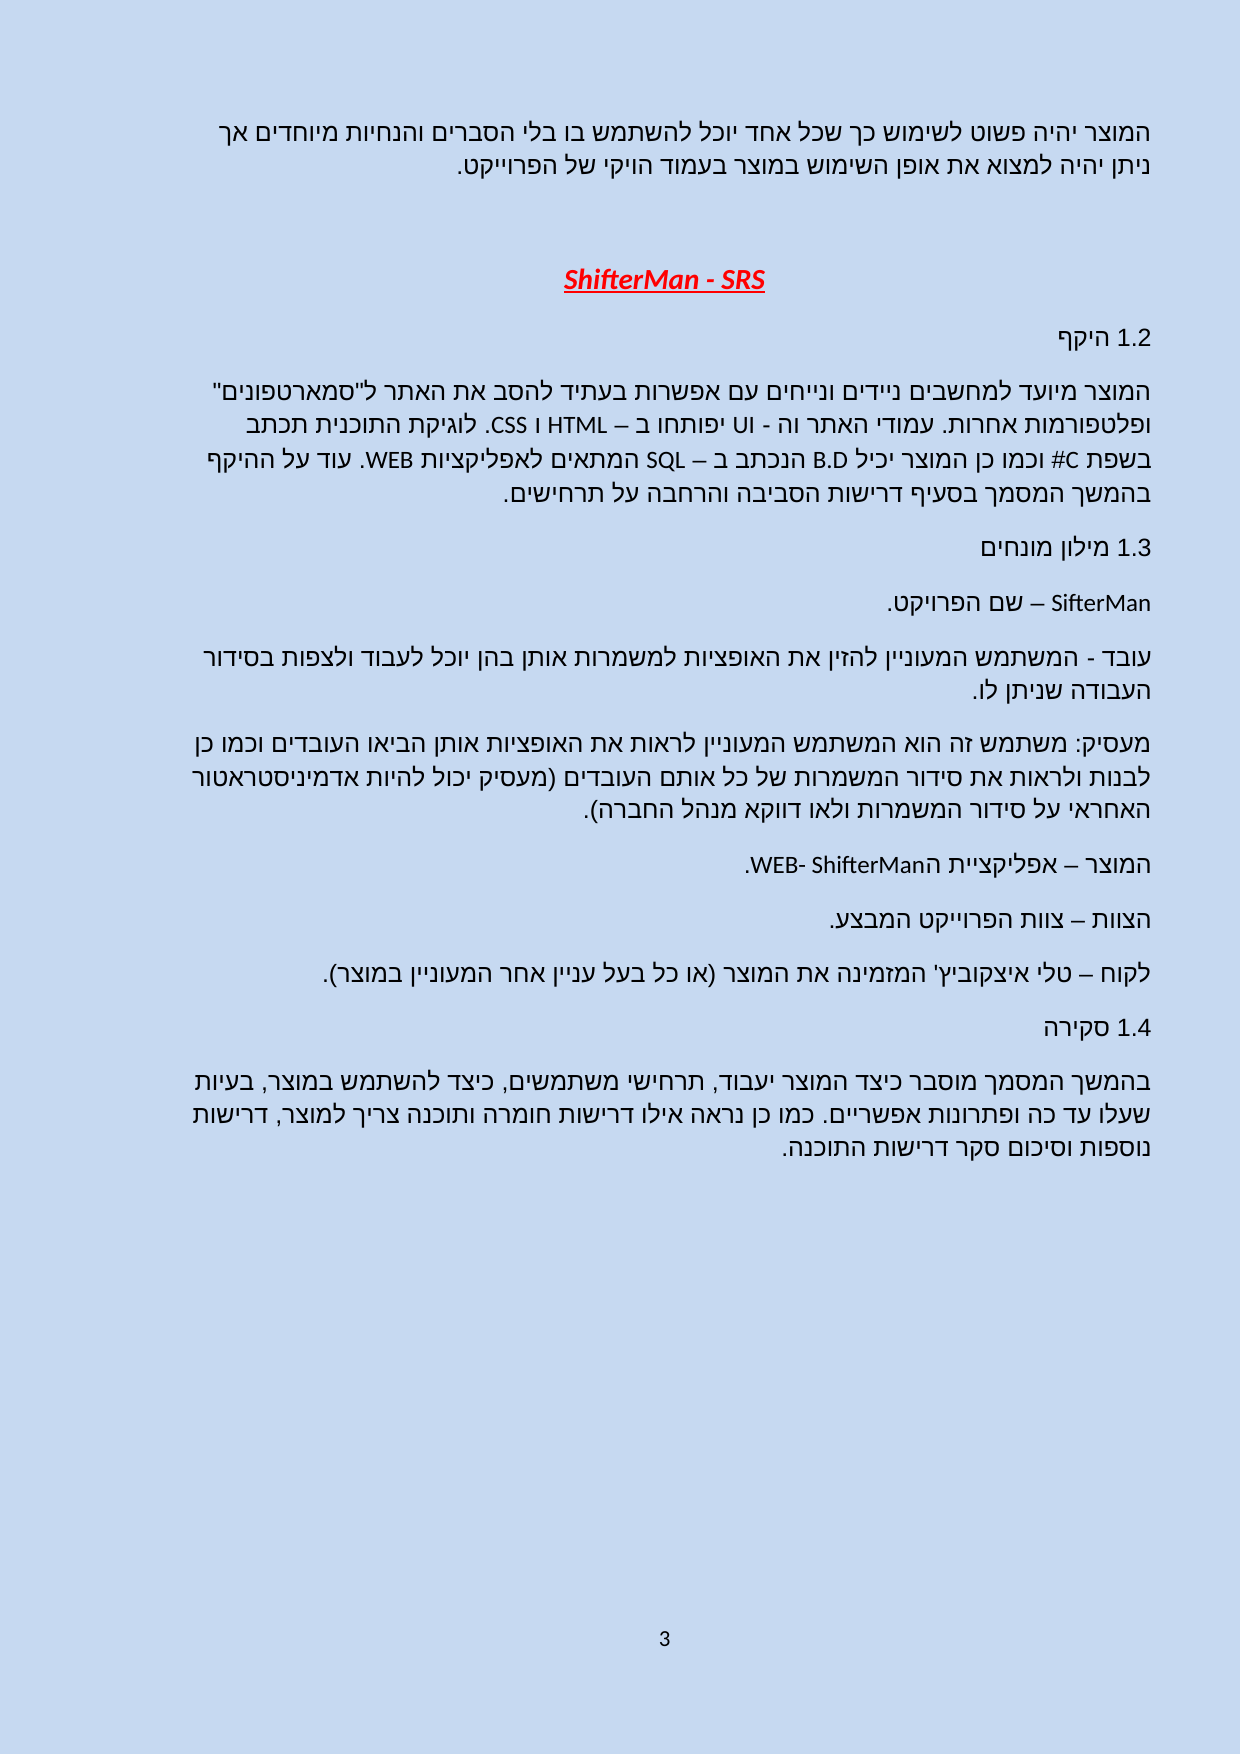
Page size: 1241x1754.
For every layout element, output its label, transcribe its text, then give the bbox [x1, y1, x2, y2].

text עובד - המשתמש המעוניין להזין את האופציות למשמרות אותן בהן יוכל לעבוד ולצפות בסידור העבודה שניתן לו. [177, 643, 1152, 704]
text 1.3 מילון מונחים [177, 533, 1152, 562]
text לקוח – טלי איצקוביץ' המזמינה את המוצר (או כל בעל עניין אחר המעוניין במוצר). [177, 959, 1152, 988]
text SifterMan – שם הפרויקט. [177, 587, 1152, 617]
text הצוות – צוות הפרוייקט המבצע. [177, 905, 1152, 934]
text בהמשך המסמך מוסבר כיצד המוצר יעבוד, תרחישי משתמשים, כיצד להשתמש במוצר, בעיות שעלו עד כה ופתרונות אפשריים. כמו כן נראה אילו דרישות חומרה ותוכנה צריך למוצר, דרישות נוספות וסיכום סקר דרישות התוכנה. [177, 1067, 1152, 1162]
text 1.2 היקף [177, 323, 1152, 351]
text ShifterMan - SRS [177, 261, 1152, 296]
text המוצר – אפליקציית הWEB- ShifterMan. [177, 849, 1152, 880]
text המוצר מיועד למחשבים ניידים ונייחים עם אפשרות בעתיד להסב את האתר ל"סמארטפונים" ופלטפורמות אחרות. עמודי האתר וה - UI יפותחו ב – HTML ו CSS. לוגיקת התוכנית תכתב בשפת C# וכמו כן המוצר יכיל B.D הנכתב ב – SQL המתאים לאפליקציות WEB. עוד על ההיקף בהמשך המסמך בסעיף דרישות הסביבה והרחבה על תרחישים. [177, 376, 1152, 508]
text מעסיק: משתמש זה הוא המשתמש המעוניין לראות את האופציות אותן הביאו העובדים וכמו כן לבנות ולראות את סידור המשמרות של כל אותם העובדים (מעסיק יכול להיות אדמיניסטראטור האחראי על סידור המשמרות ולאו דווקא מנהל החברה). [177, 729, 1152, 824]
text המוצר יהיה פשוט לשימוש כך שכל אחד יוכל להשתמש בו בלי הסברים והנחיות מיוחדים אך ניתן יהיה למצוא את אופן השימוש במוצר בעמוד הויקי של הפרוייקט. [177, 118, 1152, 180]
text 1.4 סקירה [177, 1013, 1152, 1042]
